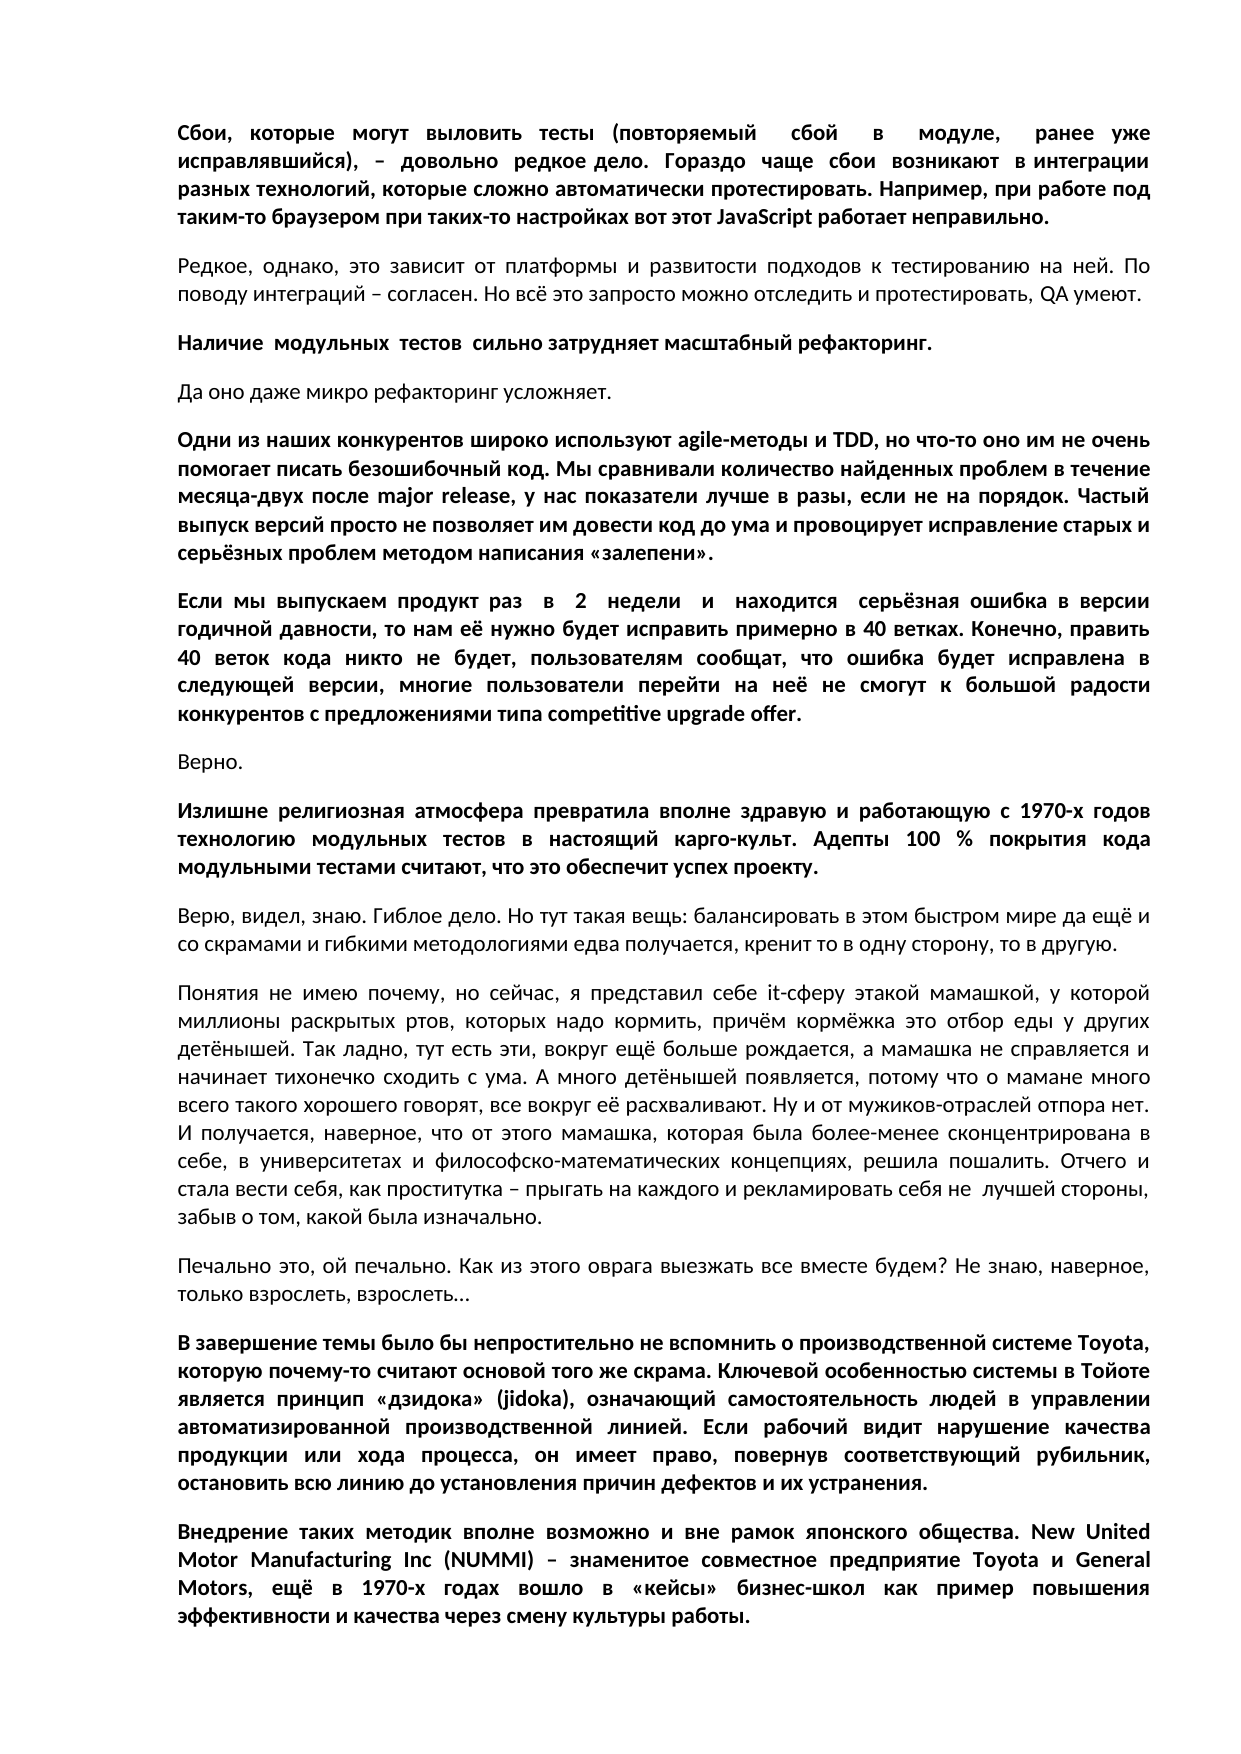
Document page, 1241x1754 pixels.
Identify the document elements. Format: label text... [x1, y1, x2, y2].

text Печально это, ой печально. Как из этого оврага выезжать все вместе будем? Не знаю, наверное, только взрослеть, взрослеть… [177, 1251, 1152, 1307]
text Верю, видел, знаю. Гиблое дело. Но тут такая вещь: балансировать в этом быстром мире да ещё и со скрамами и гибкими методологиями едва получается, кренит то в одну сторону, то в другую. [177, 901, 1152, 957]
text Наличие модульных тестов сильно затрудняет масштабный рефакторинг. [177, 328, 1152, 356]
text Сбои, которые могут выловить тесты (повторяемый сбой в модуле, ранее уже исправлявшийся), – довольно редкое дело. Гораздо чаще сбои возникают в интеграции разных технологий, которые сложно автоматически протестировать. Например, при работе под таким-то браузером при таких-то настройках вот этот JavaScript работает неправильно. [177, 118, 1152, 230]
text Если мы выпускаем продукт раз в 2 недели и находится серьёзная ошибка в версии годичной давности, то нам её нужно будет исправить примерно в 40 ветках. Конечно, править 40 веток кода никто не будет, пользователям сообщат, что ошибка будет исправлена в следующей версии, многие пользователи перейти на неё не смогут к большой радости конкурентов с предложениями типа competitive upgrade offer. [177, 587, 1152, 727]
text Внедрение таких методик вполне возможно и вне рамок японского общества. New United Motor Manufacturing Inc (NUMMI) – знаменитое совместное предприятие Toyota и General Motors, ещё в 1970-х годах вошло в «кейсы» бизнес-школ как пример повышения эффективности и качества через смену культуры работы. [177, 1517, 1152, 1629]
text Понятия не имею почему, но сейчас, я представил себе it-сферу этакой мамашкой, у которой миллионы раскрытых ртов, которых надо кормить, причём кормёжка это отбор еды у других детёнышей. Так ладно, тут есть эти, вокруг ещё больше рождается, а мамашка не справляется и начинает тихонечко сходить с ума. А много детёнышей появляется, потому что о мамане много всего такого хорошего говорят, все вокруг её расхваливают. Ну и от мужиков-отраслей отпора нет. И получается, наверное, что от этого мамашка, которая была более-менее сконцентрирована в себе, в университетах и философско-математических концепциях, решила пошалить. Отчего и стала вести себя, как проститутка – прыгать на каждого и рекламировать себя не лучшей стороны, забыв о том, какой была изначально. [177, 978, 1152, 1230]
text В завершение темы было бы непростительно не вспомнить о производственной системе Toyota, которую почему-то считают основой того же скрама. Ключевой особенностью системы в Тойоте является принцип «дзидока» (jidoka), означающий самостоятельность людей в управлении автоматизированной производственной линией. Если рабочий видит нарушение качества продукции или хода процесса, он имеет право, повернув соответствующий рубильник, остановить всю линию до установления причин дефектов и их устранения. [177, 1328, 1152, 1496]
text Да оно даже микро рефакторинг усложняет. [177, 377, 1152, 405]
text Излишне религиозная атмосфера превратила вполне здравую и работающую с 1970-х годов технологию модульных тестов в настоящий карго-культ. Адепты 100 % покрытия кода модульными тестами считают, что это обеспечит успех проекту. [177, 796, 1152, 880]
text Верно. [177, 747, 1152, 776]
text Редкое, однако, это зависит от платформы и развитости подходов к тестированию на ней. По поводу интеграций – согласен. Но всё это запросто можно отследить и протестировать, QA умеют. [177, 251, 1152, 307]
